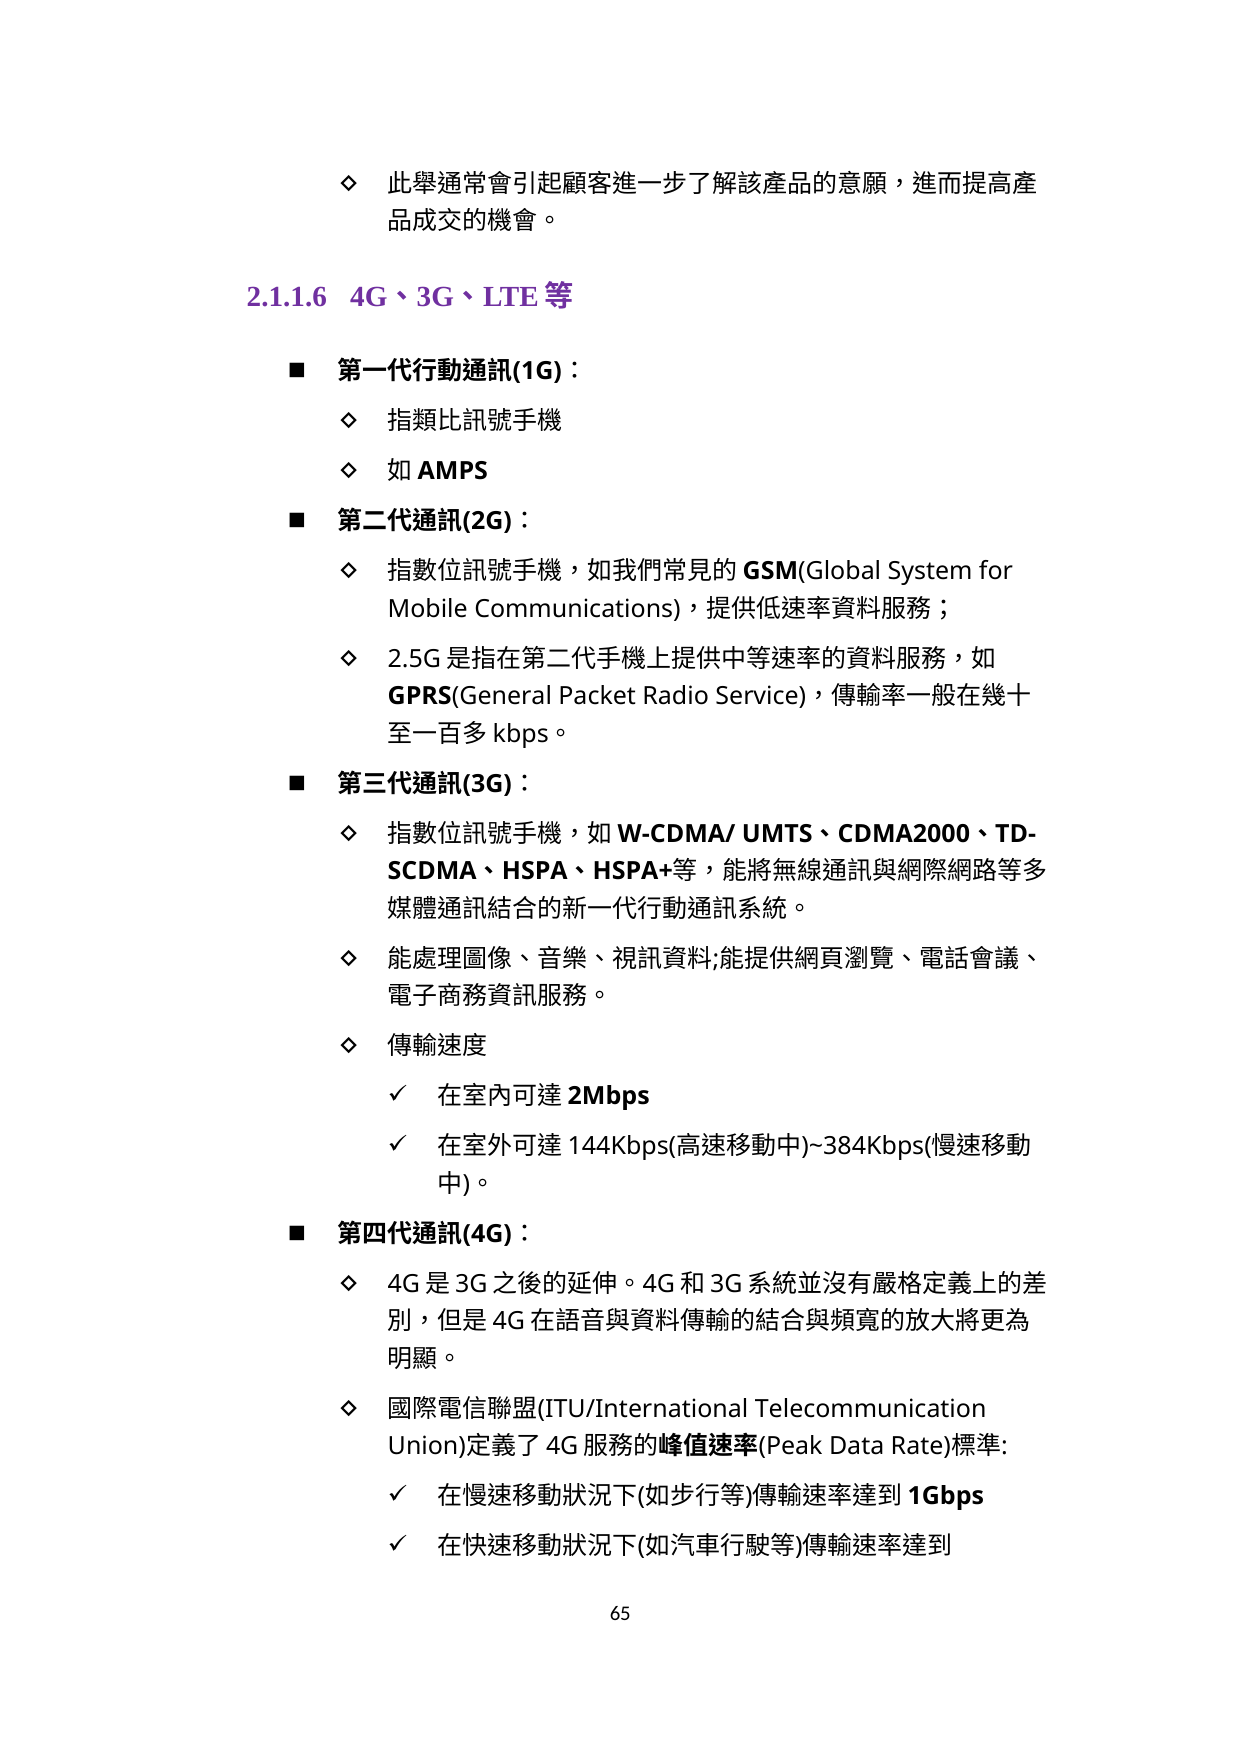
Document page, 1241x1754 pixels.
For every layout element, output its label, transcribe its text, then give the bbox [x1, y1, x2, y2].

list 第二代通訊(2G)： [287, 500, 1053, 537]
subtitle 4G、3G、LTE等 [246, 256, 1053, 331]
list 此舉通常會引起顧客進一步了解該產品的意願，進而提高產品成交的機會。 [337, 162, 1053, 237]
list 指數位訊號手機，如我們常見的GSM(Global System for Mobile Communications)，提供低速率資料服務； [337, 550, 1053, 625]
list 第三代通訊(3G)： [287, 762, 1053, 800]
list 傳輸速度 [337, 1025, 1053, 1062]
list 國際電信聯盟(ITU/International Telecommunication Union)定義了4G服務的峰值速率(Peak Data Rate)標準: [337, 1387, 1053, 1462]
list 在室內可達2Mbps [387, 1075, 1053, 1112]
list 在慢速移動狀況下(如步行等)傳輸速率達到1Gbps [387, 1475, 1053, 1512]
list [387, 1525, 1053, 1562]
list 能處理圖像、音樂、視訊資料;能提供網頁瀏覽、電話會議、電子商務資訊服務。 [337, 937, 1053, 1012]
list 指數位訊號手機，如W-CDMA/ UMTS、CDMA2000、TD-SCDMA、HSPA、HSPA+等，能將無線通訊與網際網路等多媒體通訊結合的新一代行動通訊系統。 [337, 812, 1053, 925]
list 第一代行動通訊(1G)： [287, 350, 1053, 387]
list 第四代通訊(4G)： [287, 1212, 1053, 1250]
list 在室外可達144Kbps(高速移動中)~384Kbps(慢速移動中)。 [387, 1125, 1053, 1200]
list 如AMPS [337, 450, 1053, 487]
list 2.5G是指在第二代手機上提供中等速率的資料服務，如GPRS(General Packet Radio Service)，傳輸率一般在幾十至一百多kbps。 [337, 637, 1053, 750]
list 指類比訊號手機 [337, 400, 1053, 437]
list 4G是3G之後的延伸。4G和3G系統並沒有嚴格定義上的差別，但是4G在語音與資料傳輸的結合與頻寬的放大將更為明顯。 [337, 1262, 1053, 1375]
